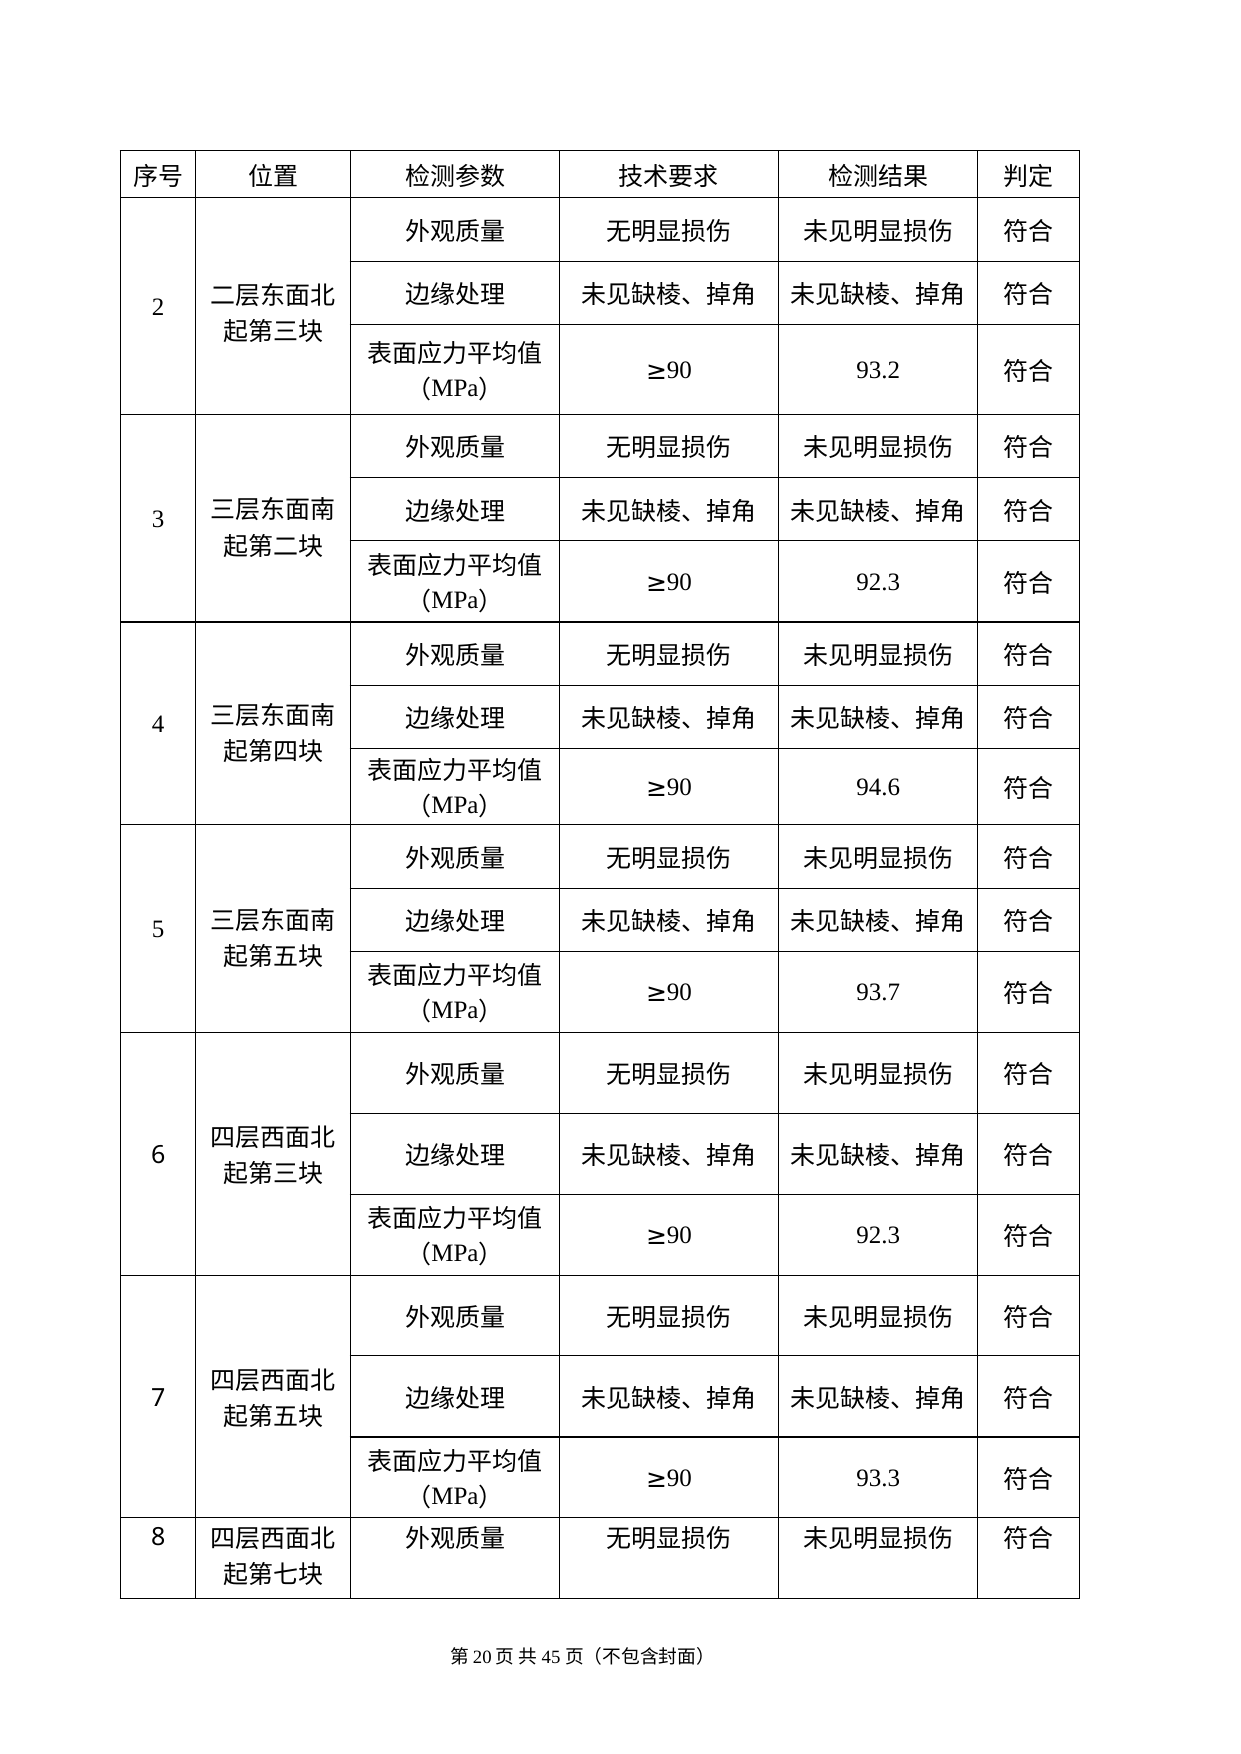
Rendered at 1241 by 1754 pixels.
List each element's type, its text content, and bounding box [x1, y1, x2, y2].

table_cell 符合 [978, 889, 1079, 951]
table_cell 表面应力平均值（MPa） [351, 1195, 559, 1274]
table_cell 92.3 [779, 541, 977, 621]
table_header 位置 [196, 151, 350, 197]
table_cell 三层东面南起第四块 [196, 623, 350, 824]
table_cell 未见缺棱、掉角 [779, 1356, 977, 1436]
table_cell 无明显损伤 [560, 1276, 778, 1355]
table_cell 表面应力平均值（MPa） [351, 952, 559, 1032]
table_cell 符合 [978, 825, 1079, 887]
table_cell 无明显损伤 [560, 825, 778, 887]
table_cell 7 [121, 1276, 195, 1517]
table_cell 符合 [978, 1033, 1079, 1113]
table_cell ≥90 [560, 952, 778, 1032]
table_cell 外观质量 [351, 825, 559, 887]
table_cell 符合 [978, 1114, 1079, 1193]
table_cell 无明显损伤 [560, 1033, 778, 1113]
table_header 检测参数 [351, 151, 559, 197]
table_cell 未见缺棱、掉角 [560, 686, 778, 748]
table_cell 无明显损伤 [560, 198, 778, 261]
table_cell 未见明显损伤 [779, 825, 977, 887]
table_cell 未见缺棱、掉角 [560, 1114, 778, 1193]
table_cell 边缘处理 [351, 478, 559, 540]
table_cell 符合 [978, 1356, 1079, 1436]
table_cell 四层西面北起第三块 [196, 1033, 350, 1274]
table_cell 未见缺棱、掉角 [560, 1356, 778, 1436]
table_cell 94.6 [779, 749, 977, 824]
table_cell 表面应力平均值（MPa） [351, 325, 559, 414]
table_cell 未见缺棱、掉角 [779, 262, 977, 324]
table_cell 外观质量 [351, 415, 559, 477]
table_cell 符合 [978, 198, 1079, 261]
table_cell 未见明显损伤 [779, 198, 977, 261]
table_cell 未见缺棱、掉角 [560, 478, 778, 540]
table_header 判定 [978, 151, 1079, 197]
table_cell 无明显损伤 [560, 415, 778, 477]
table_header 技术要求 [560, 151, 778, 197]
table_cell ≥90 [560, 541, 778, 621]
table_cell 三层东面南起第二块 [196, 415, 350, 621]
table_cell ≥90 [560, 1438, 778, 1517]
table_cell 边缘处理 [351, 1114, 559, 1193]
table_cell 4 [121, 623, 195, 824]
table_cell 符合 [978, 623, 1079, 684]
table_cell 未见缺棱、掉角 [779, 478, 977, 540]
table_cell 5 [121, 825, 195, 1032]
table_cell 符合 [978, 1276, 1079, 1355]
table_cell 2 [121, 198, 195, 414]
table_cell 未见缺棱、掉角 [779, 889, 977, 951]
table_cell 3 [121, 415, 195, 621]
table_cell 二层东面北起第三块 [196, 198, 350, 414]
table_cell 未见明显损伤 [779, 1276, 977, 1355]
table_cell 未见明显损伤 [779, 623, 977, 684]
table_cell 三层东面南起第五块 [196, 825, 350, 1032]
table_cell 8 [121, 1518, 195, 1598]
table_cell 边缘处理 [351, 686, 559, 748]
table_cell 符合 [978, 1195, 1079, 1274]
table_cell 符合 [978, 686, 1079, 748]
table_cell 符合 [978, 1518, 1079, 1598]
table_cell ≥90 [560, 325, 778, 414]
table_cell 四层西面北起第五块 [196, 1276, 350, 1517]
table_cell 符合 [978, 952, 1079, 1032]
table_cell 外观质量 [351, 1033, 559, 1113]
table_cell 未见明显损伤 [779, 1033, 977, 1113]
table_cell 92.3 [779, 1195, 977, 1274]
table_cell 无明显损伤 [560, 1518, 778, 1598]
table_cell 外观质量 [351, 1518, 559, 1598]
table_cell 外观质量 [351, 1276, 559, 1355]
table_cell 表面应力平均值（MPa） [351, 1438, 559, 1517]
table_cell 未见缺棱、掉角 [779, 1114, 977, 1193]
table_cell 未见明显损伤 [779, 1518, 977, 1598]
table_cell 未见明显损伤 [779, 415, 977, 477]
table_cell 边缘处理 [351, 889, 559, 951]
table_cell 无明显损伤 [560, 623, 778, 684]
table_cell 未见缺棱、掉角 [779, 686, 977, 748]
table_cell 6 [121, 1033, 195, 1274]
table_cell 符合 [978, 415, 1079, 477]
table_cell 未见缺棱、掉角 [560, 262, 778, 324]
table_cell ≥90 [560, 1195, 778, 1274]
table_cell 外观质量 [351, 623, 559, 684]
table_cell 表面应力平均值（MPa） [351, 749, 559, 824]
table_cell 符合 [978, 1438, 1079, 1517]
table_cell 93.2 [779, 325, 977, 414]
table_cell 表面应力平均值（MPa） [351, 541, 559, 621]
table_cell ≥90 [560, 749, 778, 824]
table_cell 边缘处理 [351, 262, 559, 324]
table_cell 93.7 [779, 952, 977, 1032]
table_cell 符合 [978, 478, 1079, 540]
table_cell 符合 [978, 262, 1079, 324]
table_header 序号 [121, 151, 195, 197]
table_cell 符合 [978, 325, 1079, 414]
table_cell 未见缺棱、掉角 [560, 889, 778, 951]
table_cell 符合 [978, 541, 1079, 621]
table_cell 93.3 [779, 1438, 977, 1517]
table_cell 符合 [978, 749, 1079, 824]
table_cell 四层西面北起第七块 [196, 1518, 350, 1598]
table_cell 边缘处理 [351, 1356, 559, 1436]
table_cell 外观质量 [351, 198, 559, 261]
table_header 检测结果 [779, 151, 977, 197]
